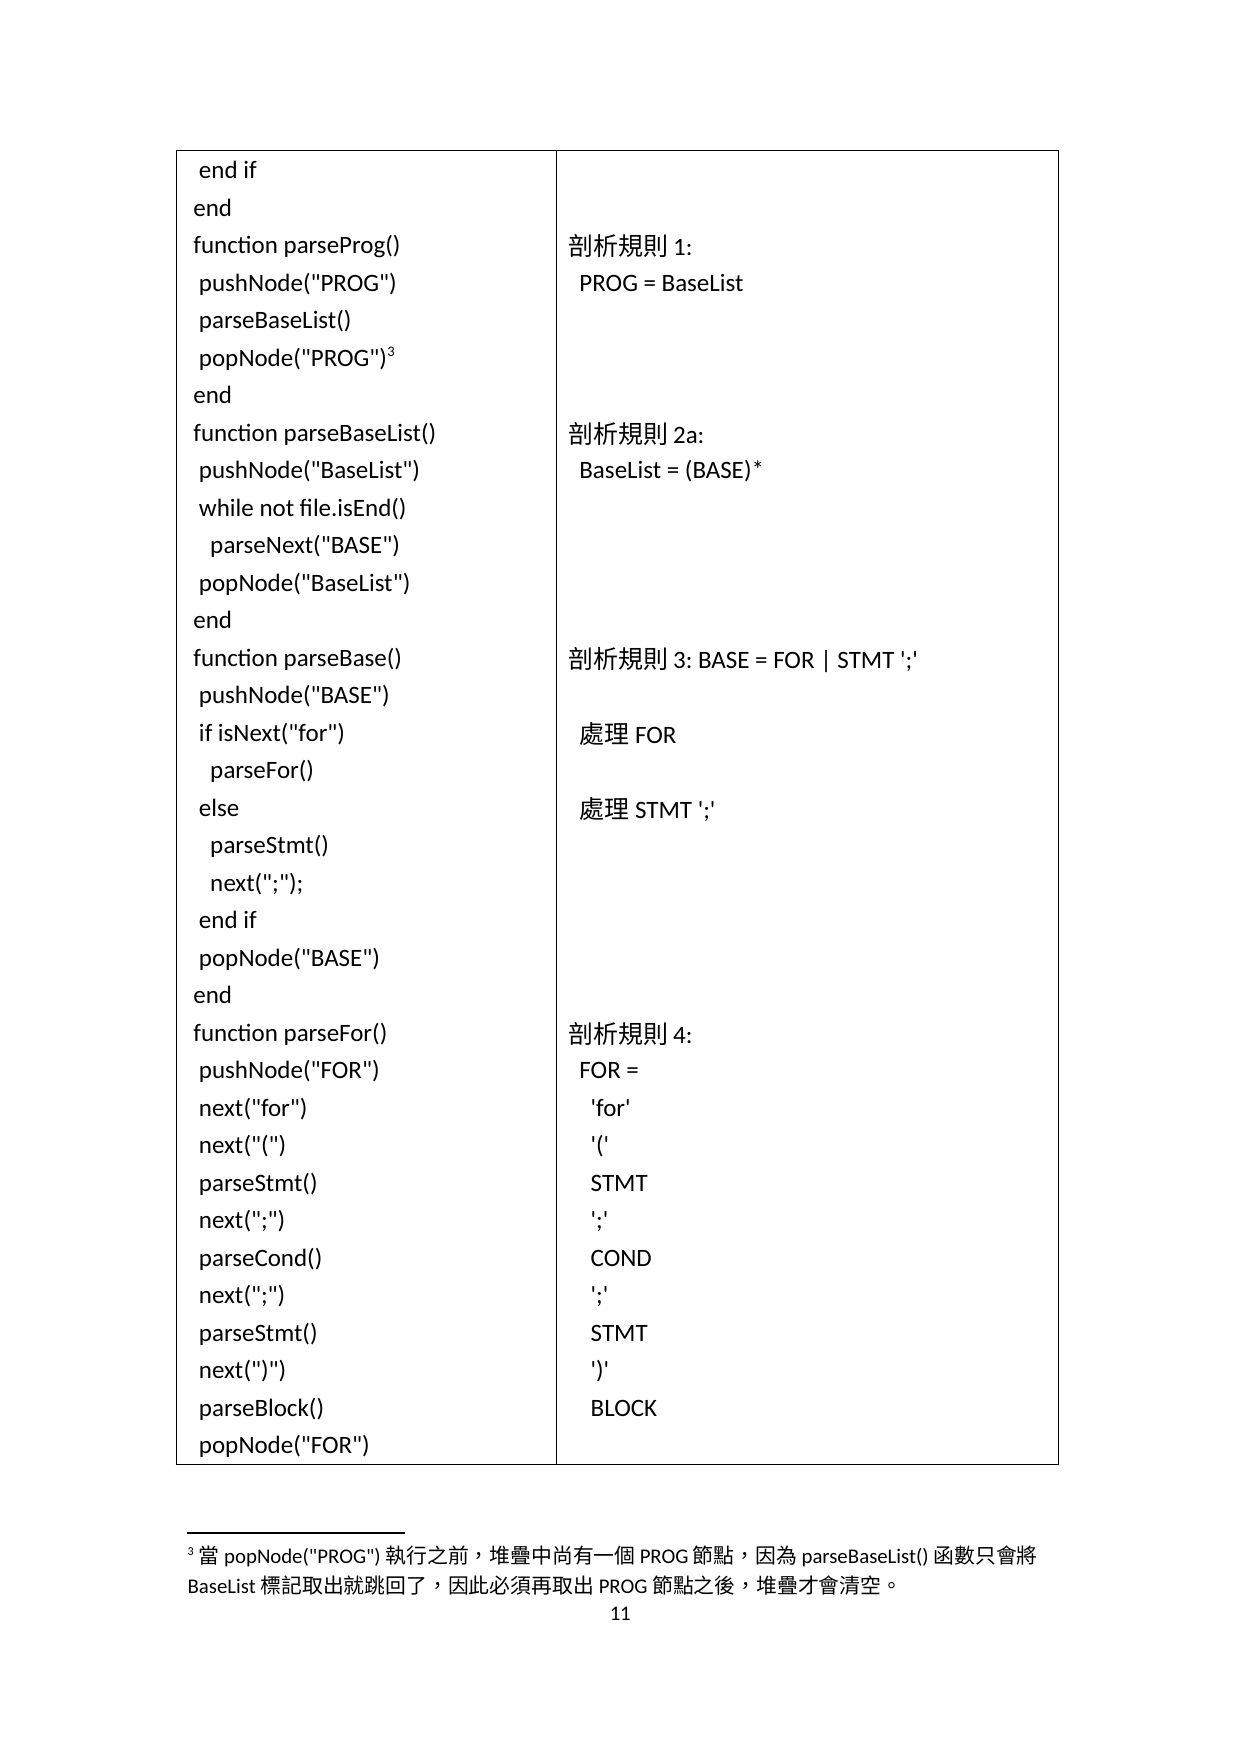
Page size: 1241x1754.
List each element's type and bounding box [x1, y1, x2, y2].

table_cell [177, 151, 556, 1463]
table_cell [557, 151, 1058, 1463]
